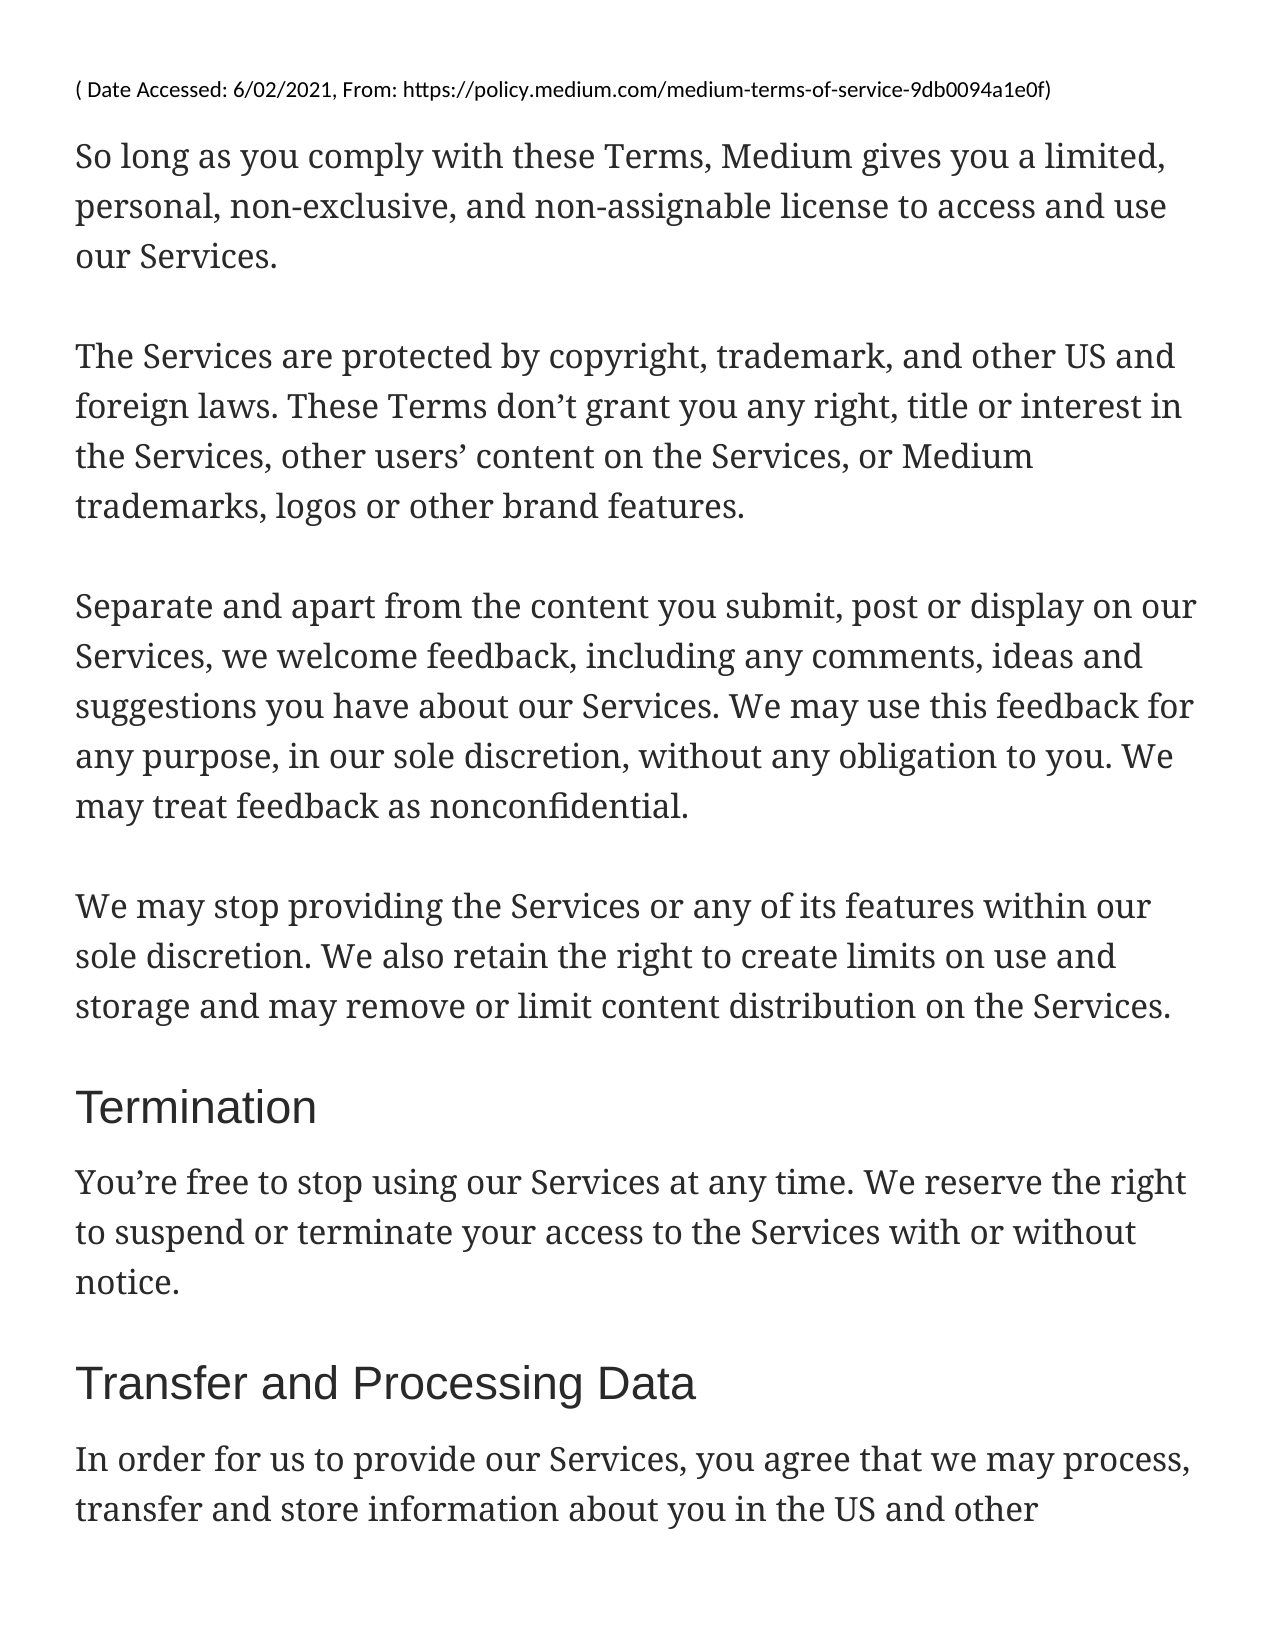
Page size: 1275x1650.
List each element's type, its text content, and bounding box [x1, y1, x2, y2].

text We may stop providing the Services or any of its features within our sole discretion. We also retain the right to create limits on use and storage and may remove or limit content distribution on the Services. [75, 878, 1200, 1028]
text So long as you comply with these Terms, Medium gives you a limited, personal, non-exclusive, and non-assignable license to access and use our Services. [75, 128, 1200, 278]
subtitle Termination [75, 1077, 1200, 1133]
text Separate and apart from the content you submit, post or display on our Services, we welcome feedback, including any comments, ideas and suggestions you have about our Services. We may use this feedback for any purpose, in our sole discretion, without any obligation to you. We may treat feedback as nonconfidential. [75, 578, 1200, 828]
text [75, 1431, 1200, 1531]
text The Services are protected by copyright, trademark, and other US and foreign laws. These Terms don’t grant you any right, title or interest in the Services, other users’ content on the Services, or Medium trademarks, logos or other brand features. [75, 328, 1200, 528]
text You’re free to stop using our Services at any time. We reserve the right to suspend or terminate your access to the Services with or without notice. [75, 1154, 1200, 1304]
subtitle Transfer and Processing Data [75, 1353, 1200, 1409]
